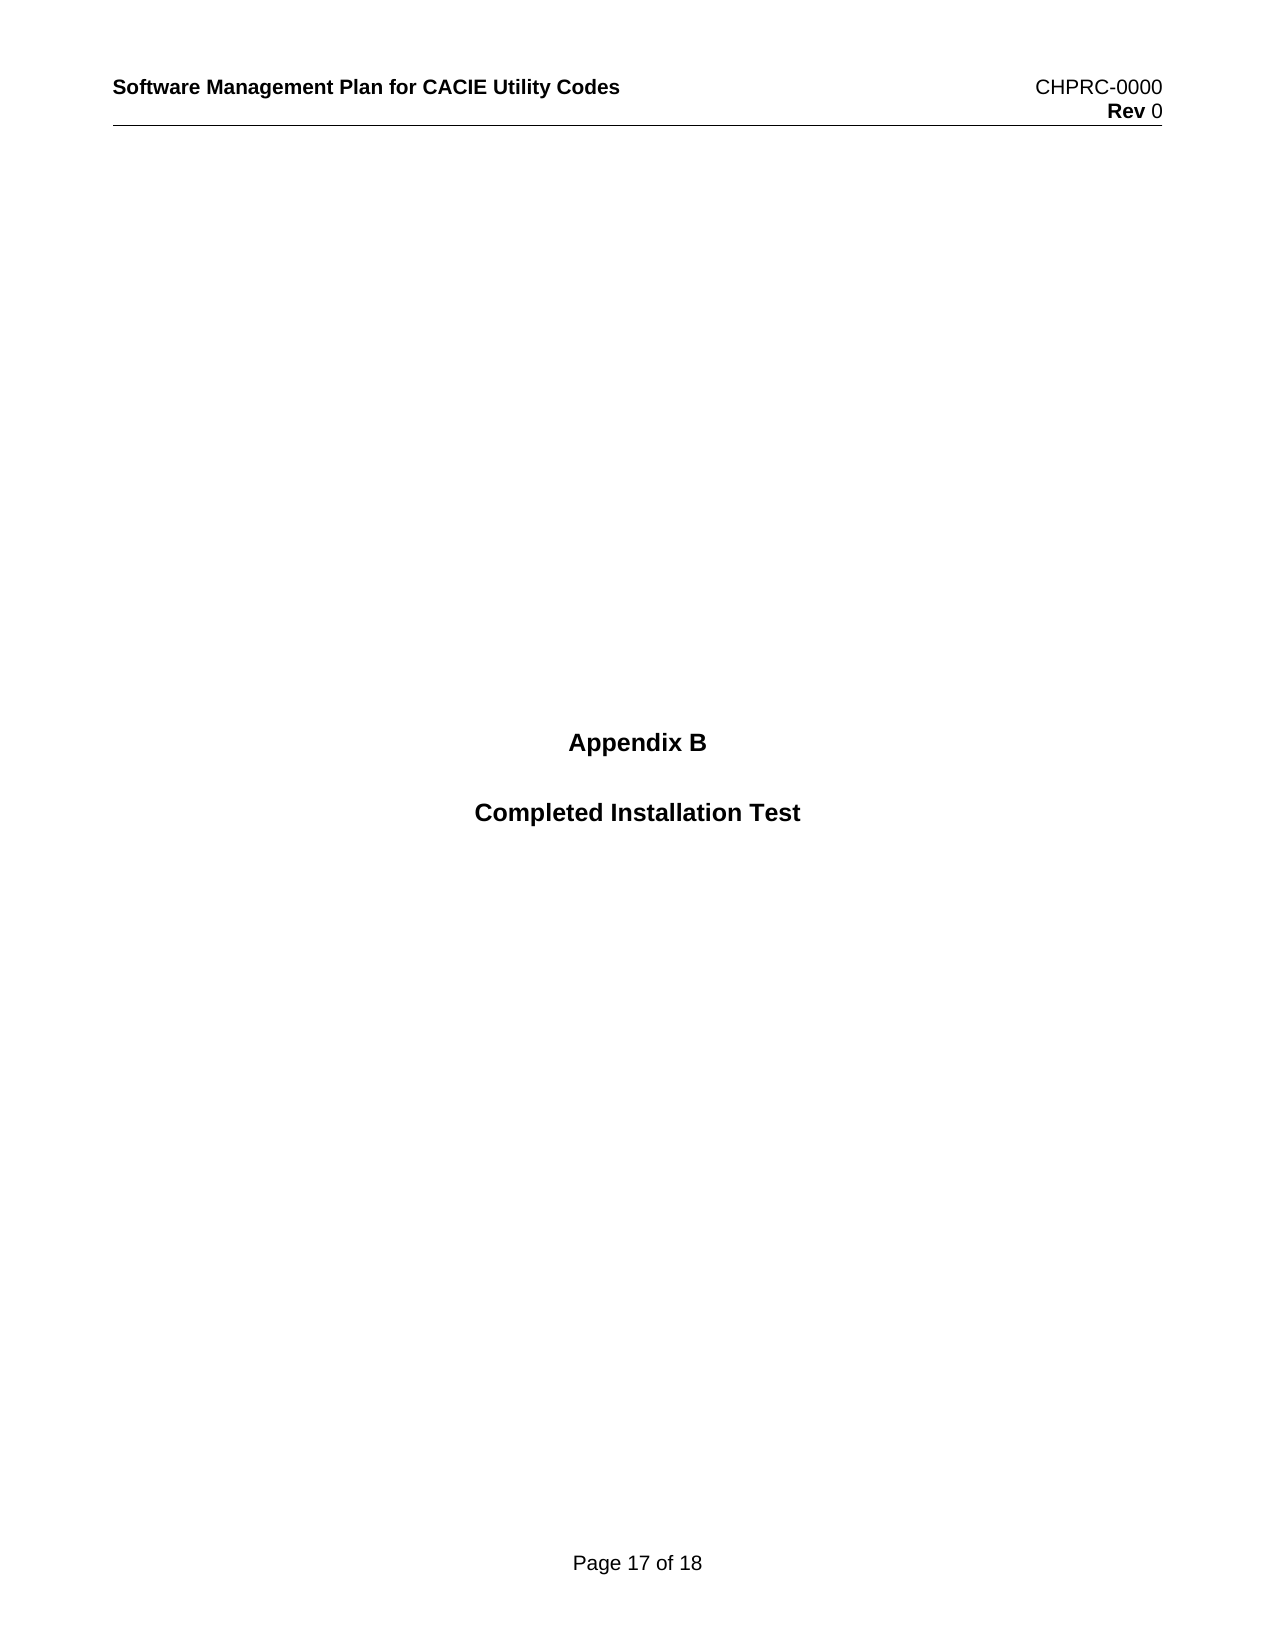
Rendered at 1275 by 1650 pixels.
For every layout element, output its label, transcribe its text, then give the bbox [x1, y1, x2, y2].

text Completed Installation Test [112, 798, 1162, 826]
subtitle Appendix B [112, 728, 1162, 756]
